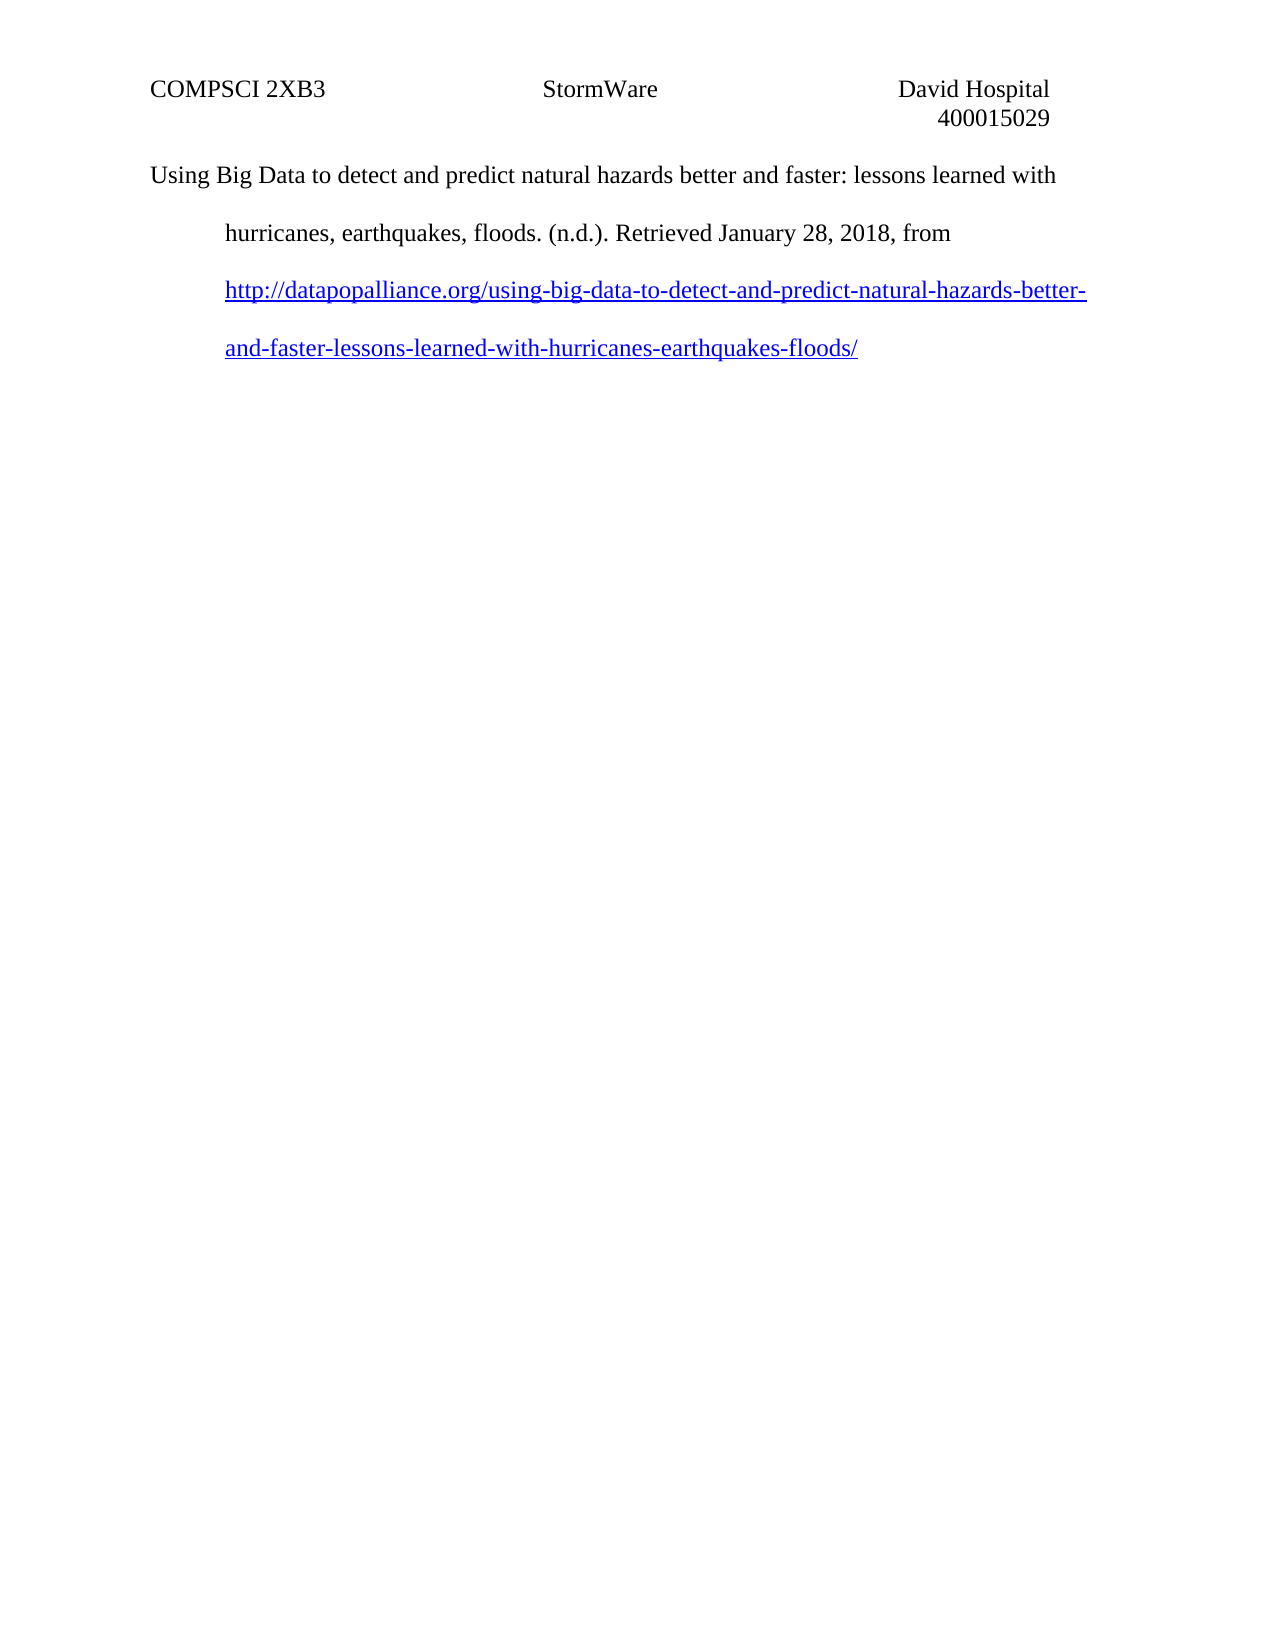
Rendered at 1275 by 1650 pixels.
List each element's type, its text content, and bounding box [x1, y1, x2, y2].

text Using Big Data to detect and predict natural hazards better and faster: lessons learned with hurricanes, earthquakes, floods. (n.d.). Retrieved January 28, 2018, from http://datapopalliance.org/using-big-data-to-detect-and-predict-natural-hazards-better-and-faster-lessons-learned-with-hurricanes-earthquakes-floods/ [150, 160, 1125, 361]
